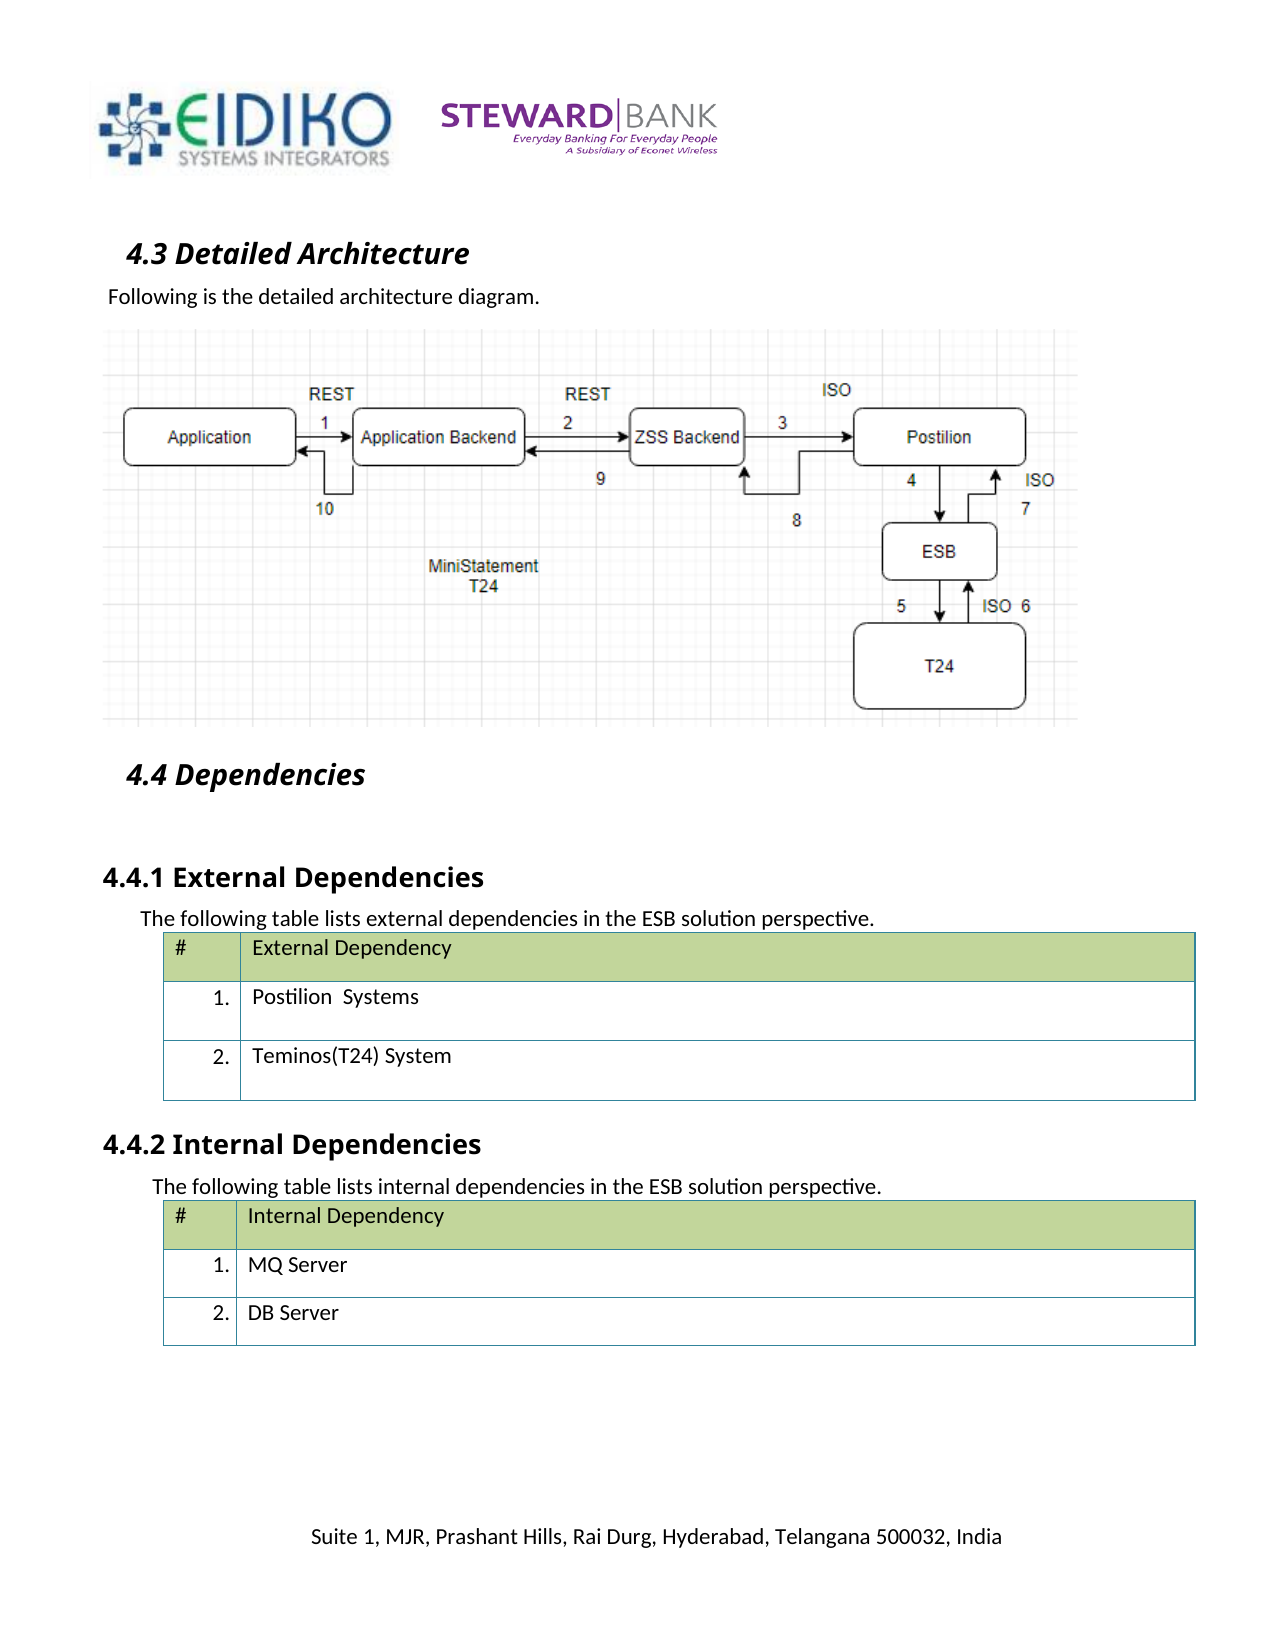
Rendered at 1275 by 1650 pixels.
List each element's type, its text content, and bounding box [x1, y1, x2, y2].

table_header # [164, 1201, 236, 1249]
subtitle 4.4.2 Internal Dependencies [89, 1126, 1226, 1163]
picture [88, 81, 400, 179]
table_cell [164, 1298, 236, 1344]
table_header Internal Dependency [237, 1201, 1194, 1249]
table_header # [164, 933, 240, 981]
table_cell Teminos(T24) System [241, 1041, 1194, 1100]
table_cell MQ Server [237, 1250, 1194, 1297]
list The following table lists external dependencies in the ESB solution perspective. [140, 904, 1226, 932]
table_header External Dependency [241, 933, 1194, 981]
subtitle 4.4.1 External Dependencies [103, 858, 1226, 895]
table_cell [164, 1041, 240, 1100]
subtitle Detailed Architecture [126, 233, 1226, 273]
picture [430, 73, 733, 179]
table_cell Postilion Systems [241, 982, 1194, 1040]
table_cell DB Server [237, 1298, 1194, 1344]
picture [102, 329, 1078, 727]
subtitle Dependencies [126, 754, 1226, 794]
table_cell [164, 1250, 236, 1297]
table_cell [164, 982, 240, 1040]
text Following is the detailed architecture diagram. [103, 282, 1226, 310]
text The following table lists internal dependencies in the ESB solution perspective. [126, 1172, 1226, 1200]
